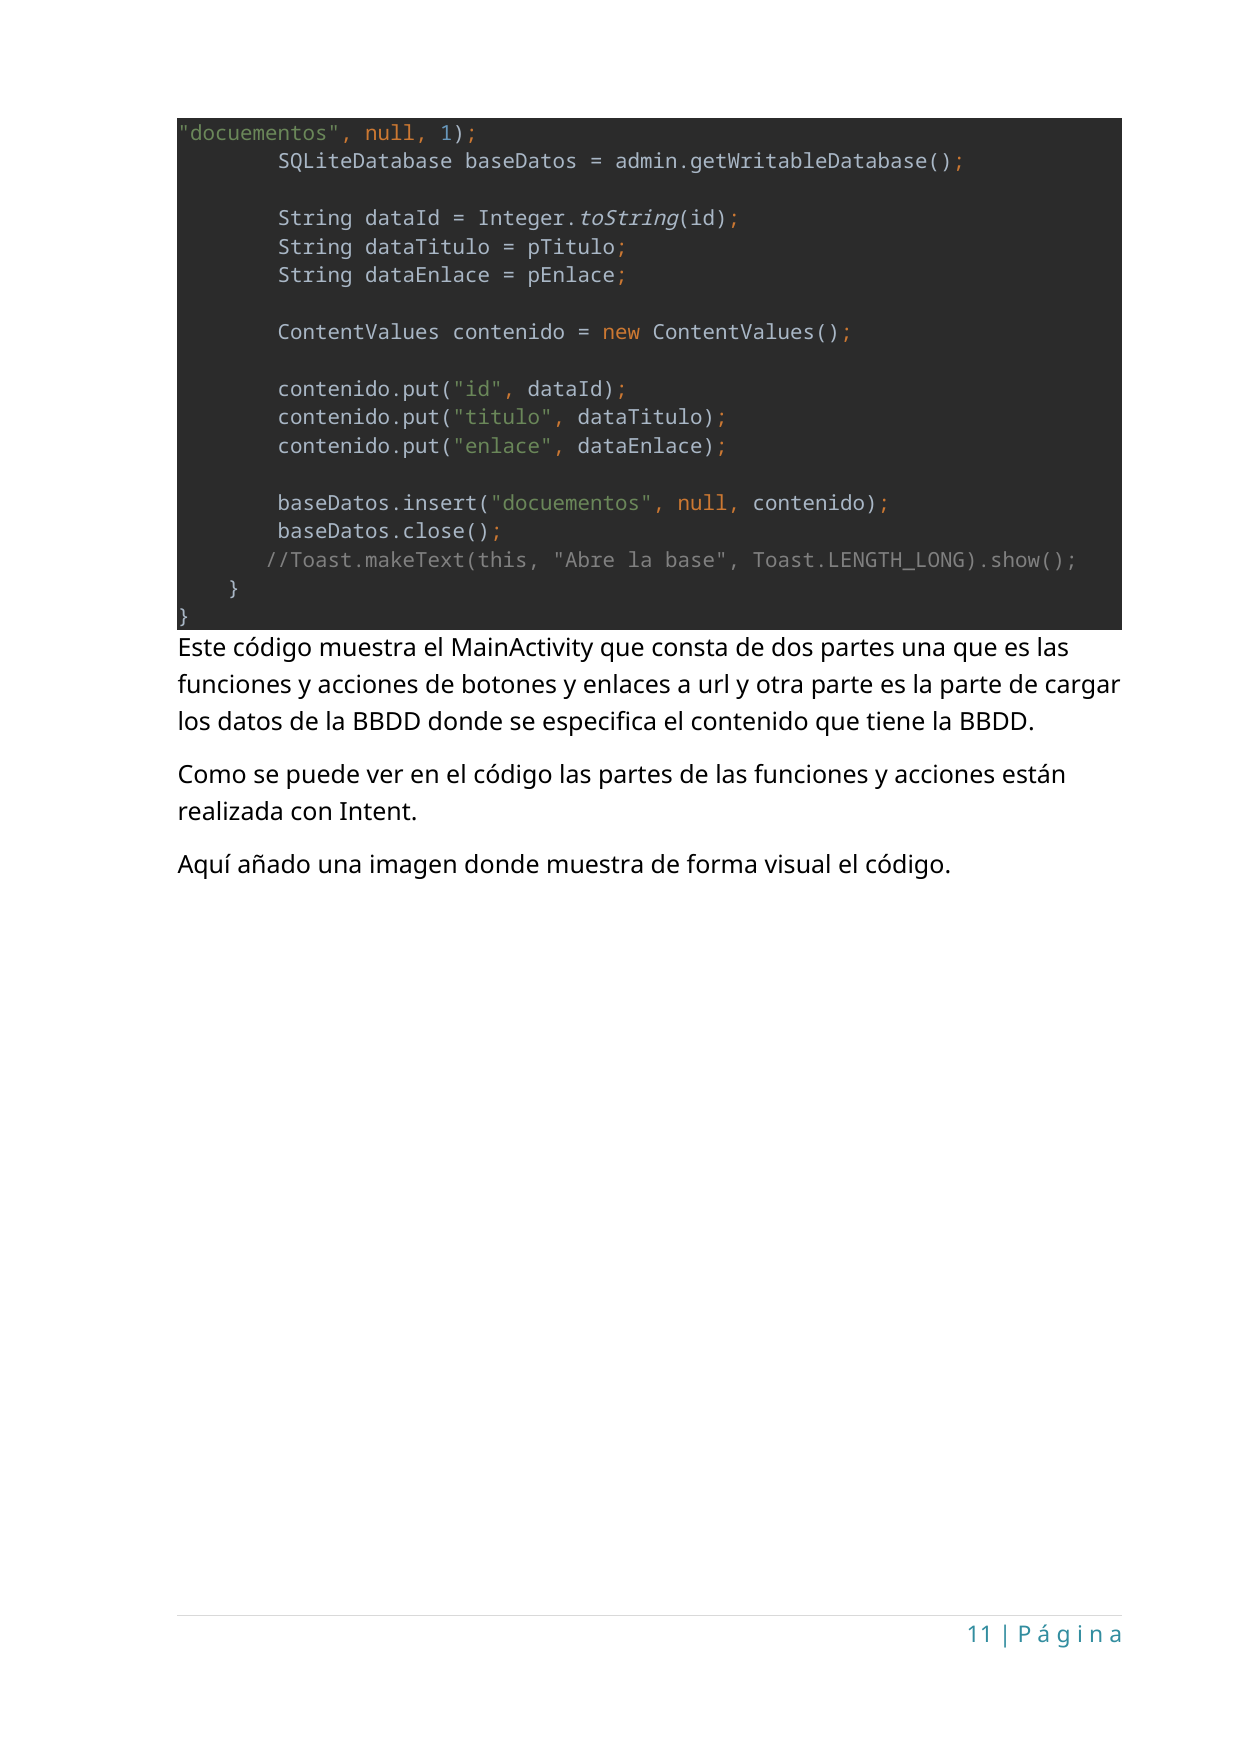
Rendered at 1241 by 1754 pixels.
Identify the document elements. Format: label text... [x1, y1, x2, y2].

text Este código muestra el MainActivity que consta de dos partes una que es las funciones y acciones de botones y enlaces a url y otra parte es la parte de cargar los datos de la BBDD donde se especifica el contenido que tiene la BBDD. [177, 630, 1122, 738]
text Aquí añado una imagen donde muestra de forma visual el código. [177, 847, 1122, 881]
text Como se puede ver en el código las partes de las funciones y acciones están realizada con Intent. [177, 757, 1122, 828]
